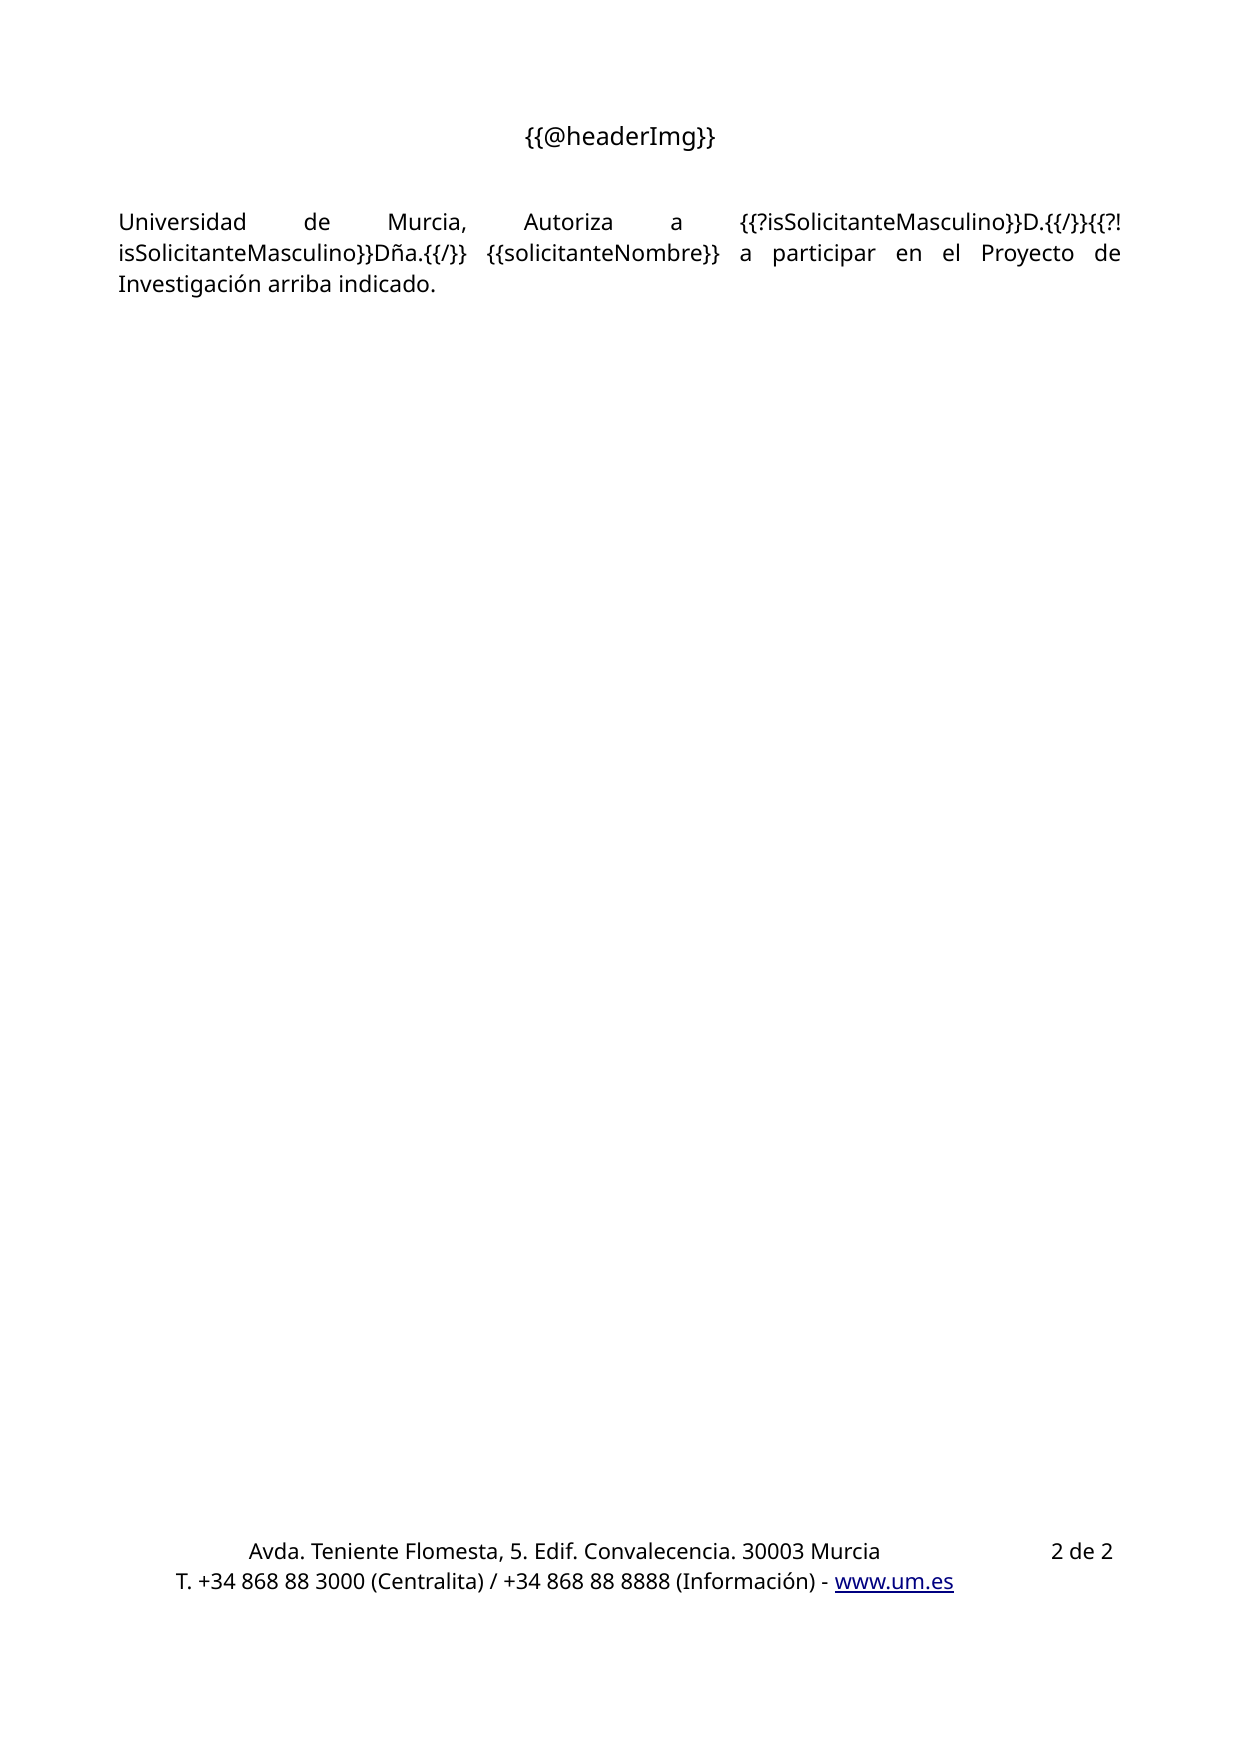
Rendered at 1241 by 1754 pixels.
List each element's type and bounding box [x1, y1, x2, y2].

text [118, 206, 1122, 300]
